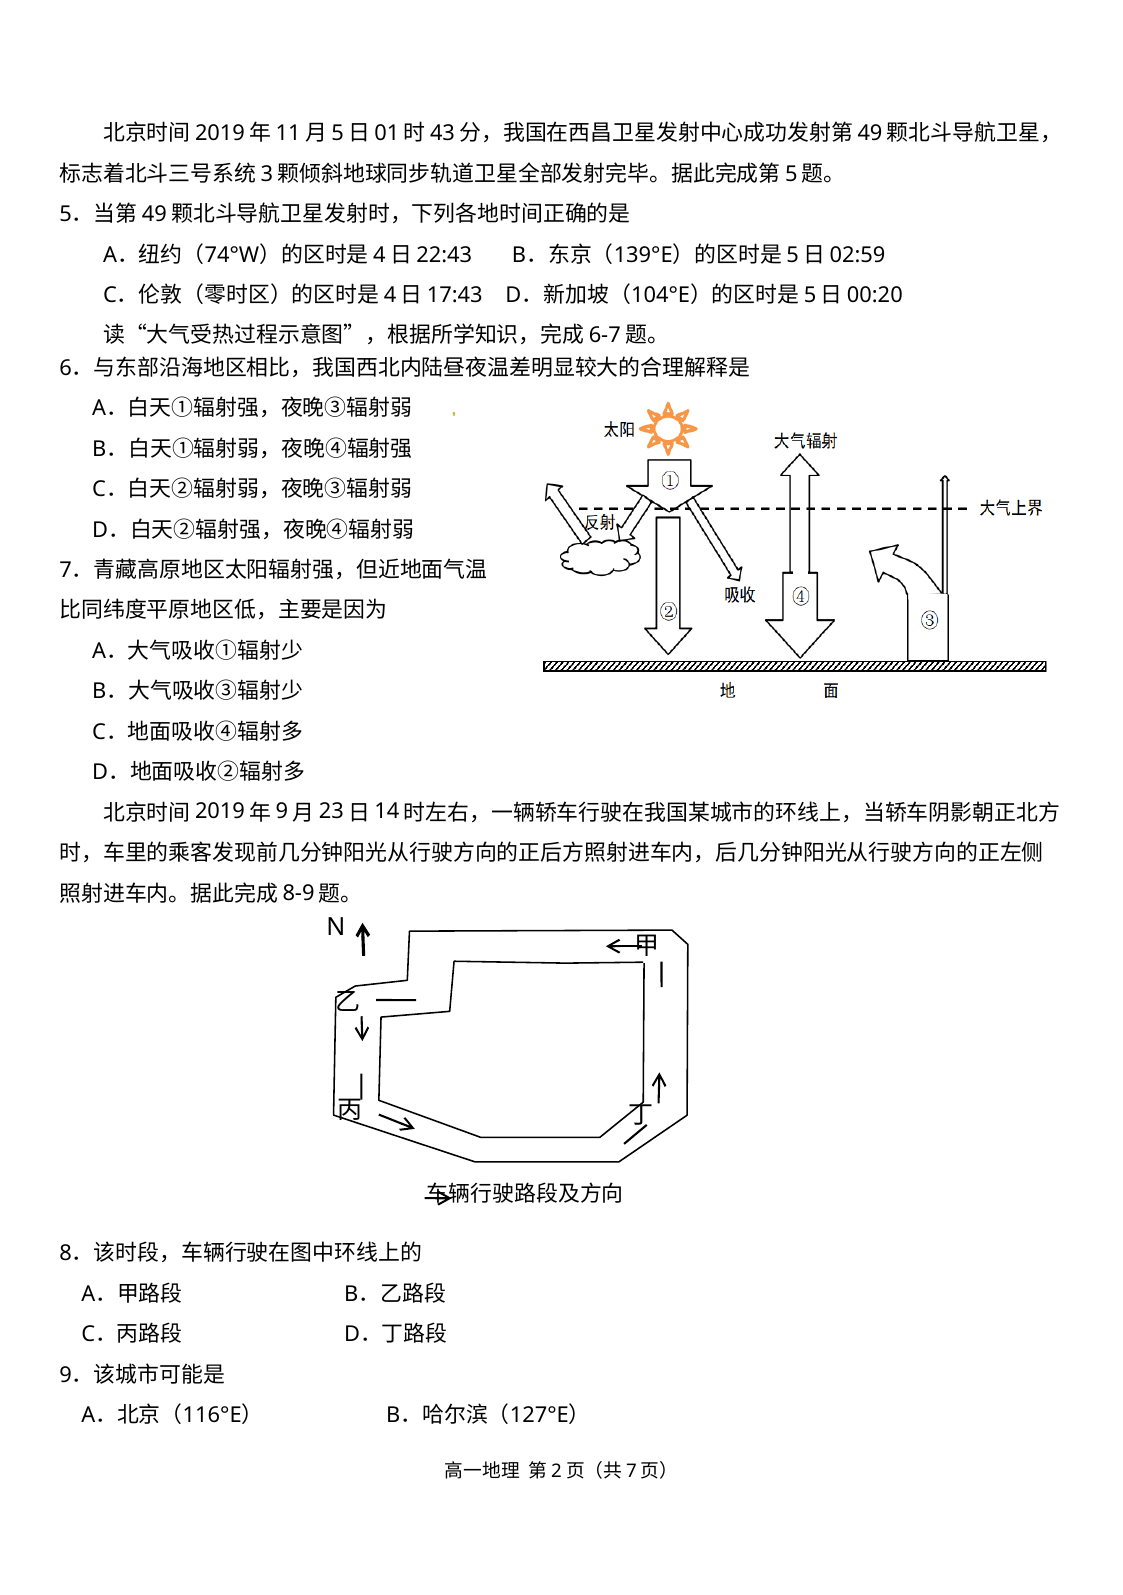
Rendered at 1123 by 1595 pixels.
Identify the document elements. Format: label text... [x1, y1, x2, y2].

text 9．该城市可能是 [59, 1356, 1063, 1389]
text C．丙路段 D．丁路段 [59, 1316, 1063, 1348]
picture [527, 395, 1062, 713]
text 读“大气受热过程示意图”，根据所学知识，完成6-7题。 [59, 317, 1063, 349]
text 比同纬度平原地区低，主要是因为 [59, 592, 527, 624]
text 5．当第49颗北斗导航卫星发射时，下列各地时间正确的是 [59, 196, 1063, 228]
text A．白天①辐射强，夜晚③辐射弱 [59, 390, 1063, 422]
text 6．与东部沿海地区相比，我国西北内陆昼夜温差明显较大的合理解释是 [59, 349, 1063, 382]
text A．大气吸收①辐射少 [59, 632, 527, 665]
text 北京时间2019年11月5日01时43分，我国在西昌卫星发射中心成功发射第49颗北斗导航卫星，标志着北斗三号系统3颗倾斜地球同步轨道卫星全部发射完毕。据此完成第5题。 [59, 115, 1063, 188]
text C．地面吸收④辐射多 [59, 713, 1063, 746]
text 8．该时段，车辆行驶在图中环线上的 [59, 1235, 1063, 1267]
text C．白天②辐射弱，夜晚③辐射弱 [59, 471, 527, 503]
text 北京时间2019年9月23日14时左右，一辆轿车行驶在我国某城市的环线上，当轿车阴影朝正北方时，车里的乘客发现前几分钟阳光从行驶方向的正后方照射进车内，后几分钟阳光从行驶方向的正左侧照射进车内。据此完成8-9题。 [59, 794, 1063, 908]
text 7．青藏高原地区太阳辐射强，但近地面气温 [59, 552, 527, 584]
text B．大气吸收③辐射少 [59, 673, 527, 705]
text C．伦敦（零时区）的区时是4日17:43 D．新加坡（104°E）的区时是5日00:20 [59, 277, 1063, 309]
text D．白天②辐射强，夜晚④辐射弱 [59, 511, 527, 544]
text A．甲路段 B．乙路段 [59, 1275, 1063, 1308]
text A．北京（116°E） B．哈尔滨（127°E） [59, 1397, 1063, 1429]
text B．白天①辐射弱，夜晚④辐射强 [59, 430, 527, 463]
text D．地面吸收②辐射多 [59, 754, 1063, 786]
text A．纽约（74°W）的区时是4日22:43 B．东京（139°E）的区时是5日02:59 [59, 236, 1063, 269]
